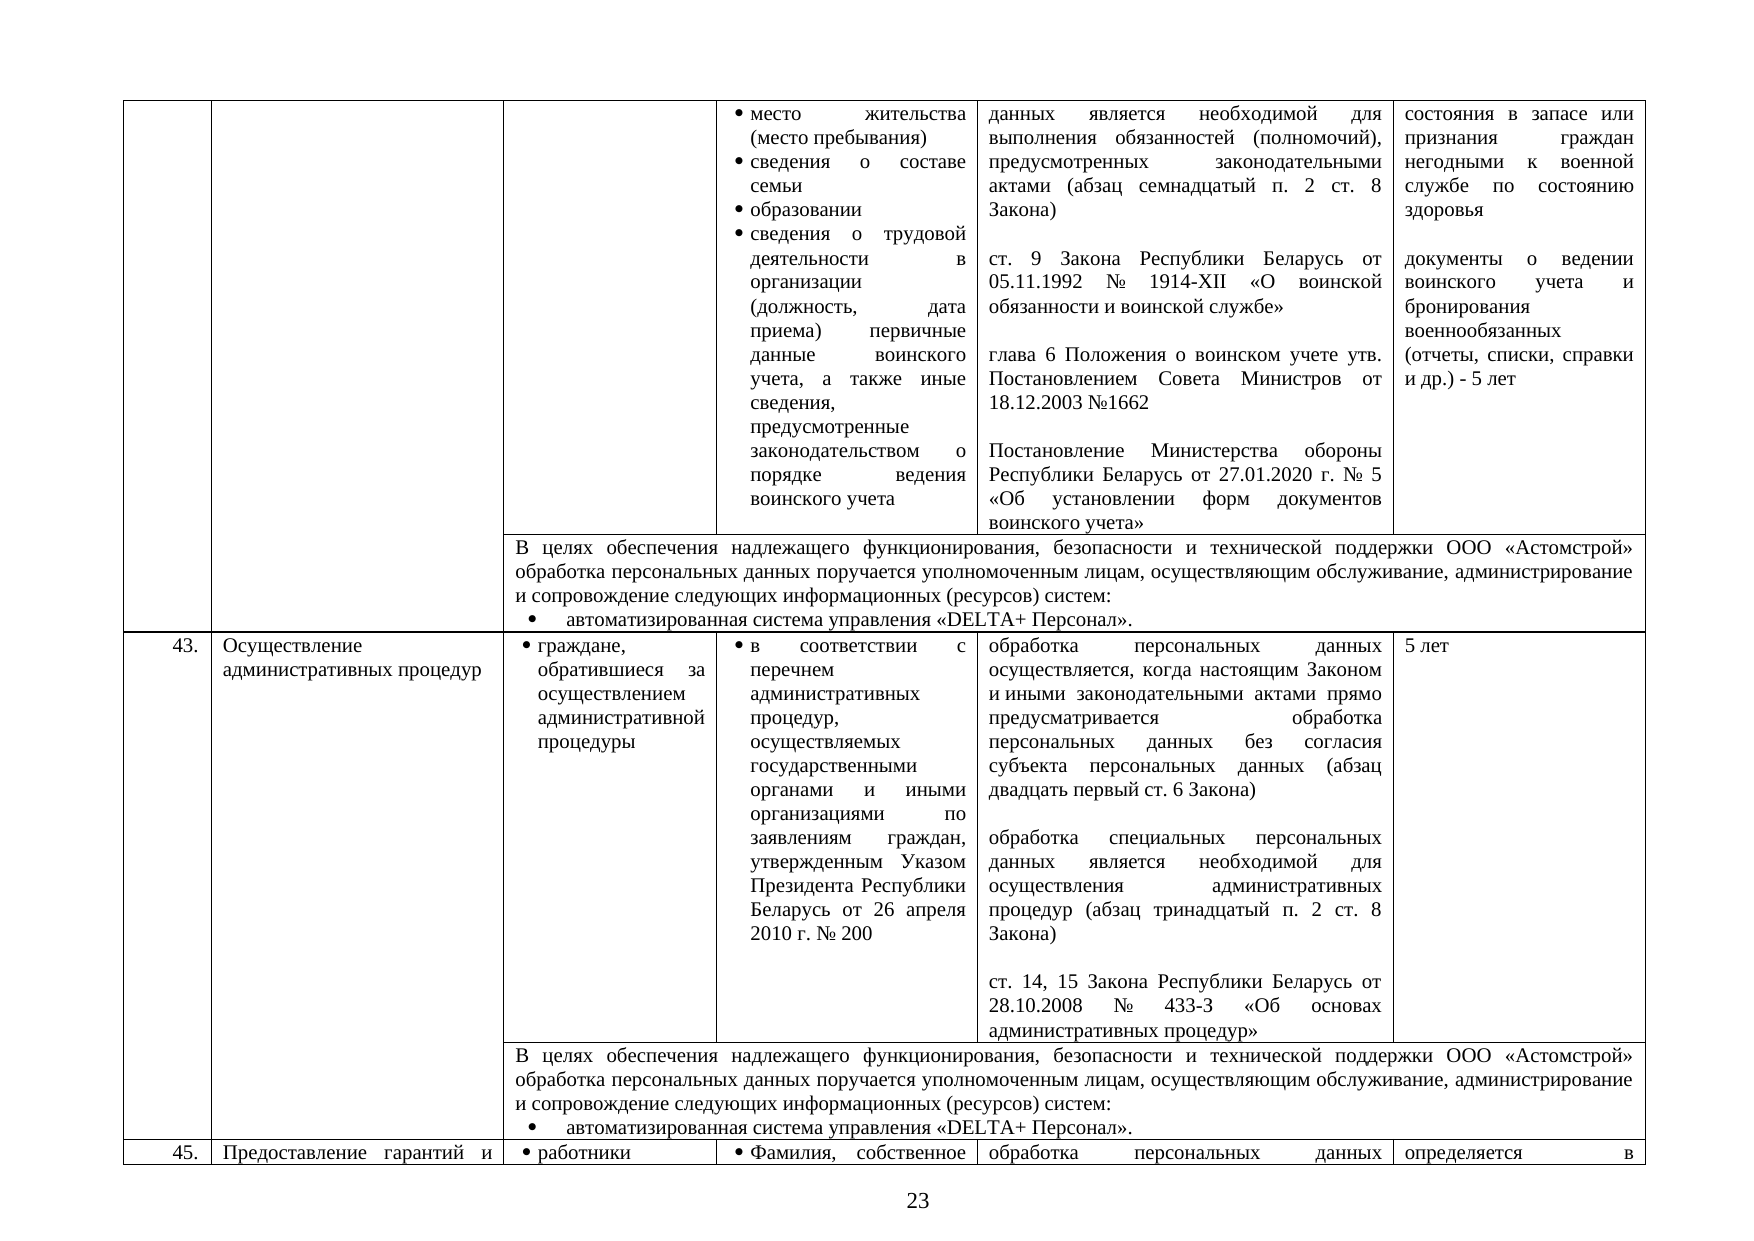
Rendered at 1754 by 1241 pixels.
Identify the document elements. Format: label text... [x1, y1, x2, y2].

table_cell 5 лет [1394, 633, 1645, 1042]
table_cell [504, 1140, 716, 1164]
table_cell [212, 101, 503, 631]
table_cell В целях обеспечения надлежащего функционирования, безопасности и технической поддержки ООО «Астомстрой» обработка персональных данных поручается уполномоченным лицам, осуществляющим обслуживание, администрирование и сопровождение следующих информационных (ресурсов) систем: автоматизированная система управления «DELTA+ Персонал». [504, 1043, 1645, 1139]
table_cell [124, 101, 211, 631]
table_cell граждане, обратившиеся за осуществлением административной процедуры [504, 633, 716, 1042]
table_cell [504, 101, 716, 534]
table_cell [978, 101, 1393, 534]
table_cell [212, 1140, 503, 1164]
table_cell обработка персональных данных осуществляется, когда настоящим Законом и иными законодательными актами прямо предусматривается обработка персональных данных без согласия субъекта персональных данных (абзац двадцать первый ст. 6 Закона) обработка специальных персональных данных является необходимой для осуществления административных процедур (абзац тринадцатый п. 2 ст. 8 Закона) ст. 14, 15 Закона Республики Беларусь от 28.10.2008 № 433-З «Об основах административных процедур» [978, 633, 1393, 1042]
table_cell [124, 1140, 211, 1164]
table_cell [1394, 101, 1645, 534]
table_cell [717, 101, 977, 534]
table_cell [1394, 1140, 1645, 1164]
table_cell в соответствии с перечнем административных процедур, осуществляемых государственными органами и иными организациями по заявлениям граждан, утвержденным Указом Президента Республики Беларусь от 26 апреля 2010 г. № 200 [717, 633, 977, 1042]
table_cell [717, 1140, 977, 1164]
table_cell В целях обеспечения надлежащего функционирования, безопасности и технической поддержки ООО «Астомстрой» обработка персональных данных поручается уполномоченным лицам, осуществляющим обслуживание, администрирование и сопровождение следующих информационных (ресурсов) систем: автоматизированная система управления «DELTA+ Персонал». [504, 535, 1645, 631]
table_cell Осуществление административных процедур [212, 633, 503, 1139]
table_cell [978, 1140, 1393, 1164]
table_cell [124, 633, 211, 1139]
